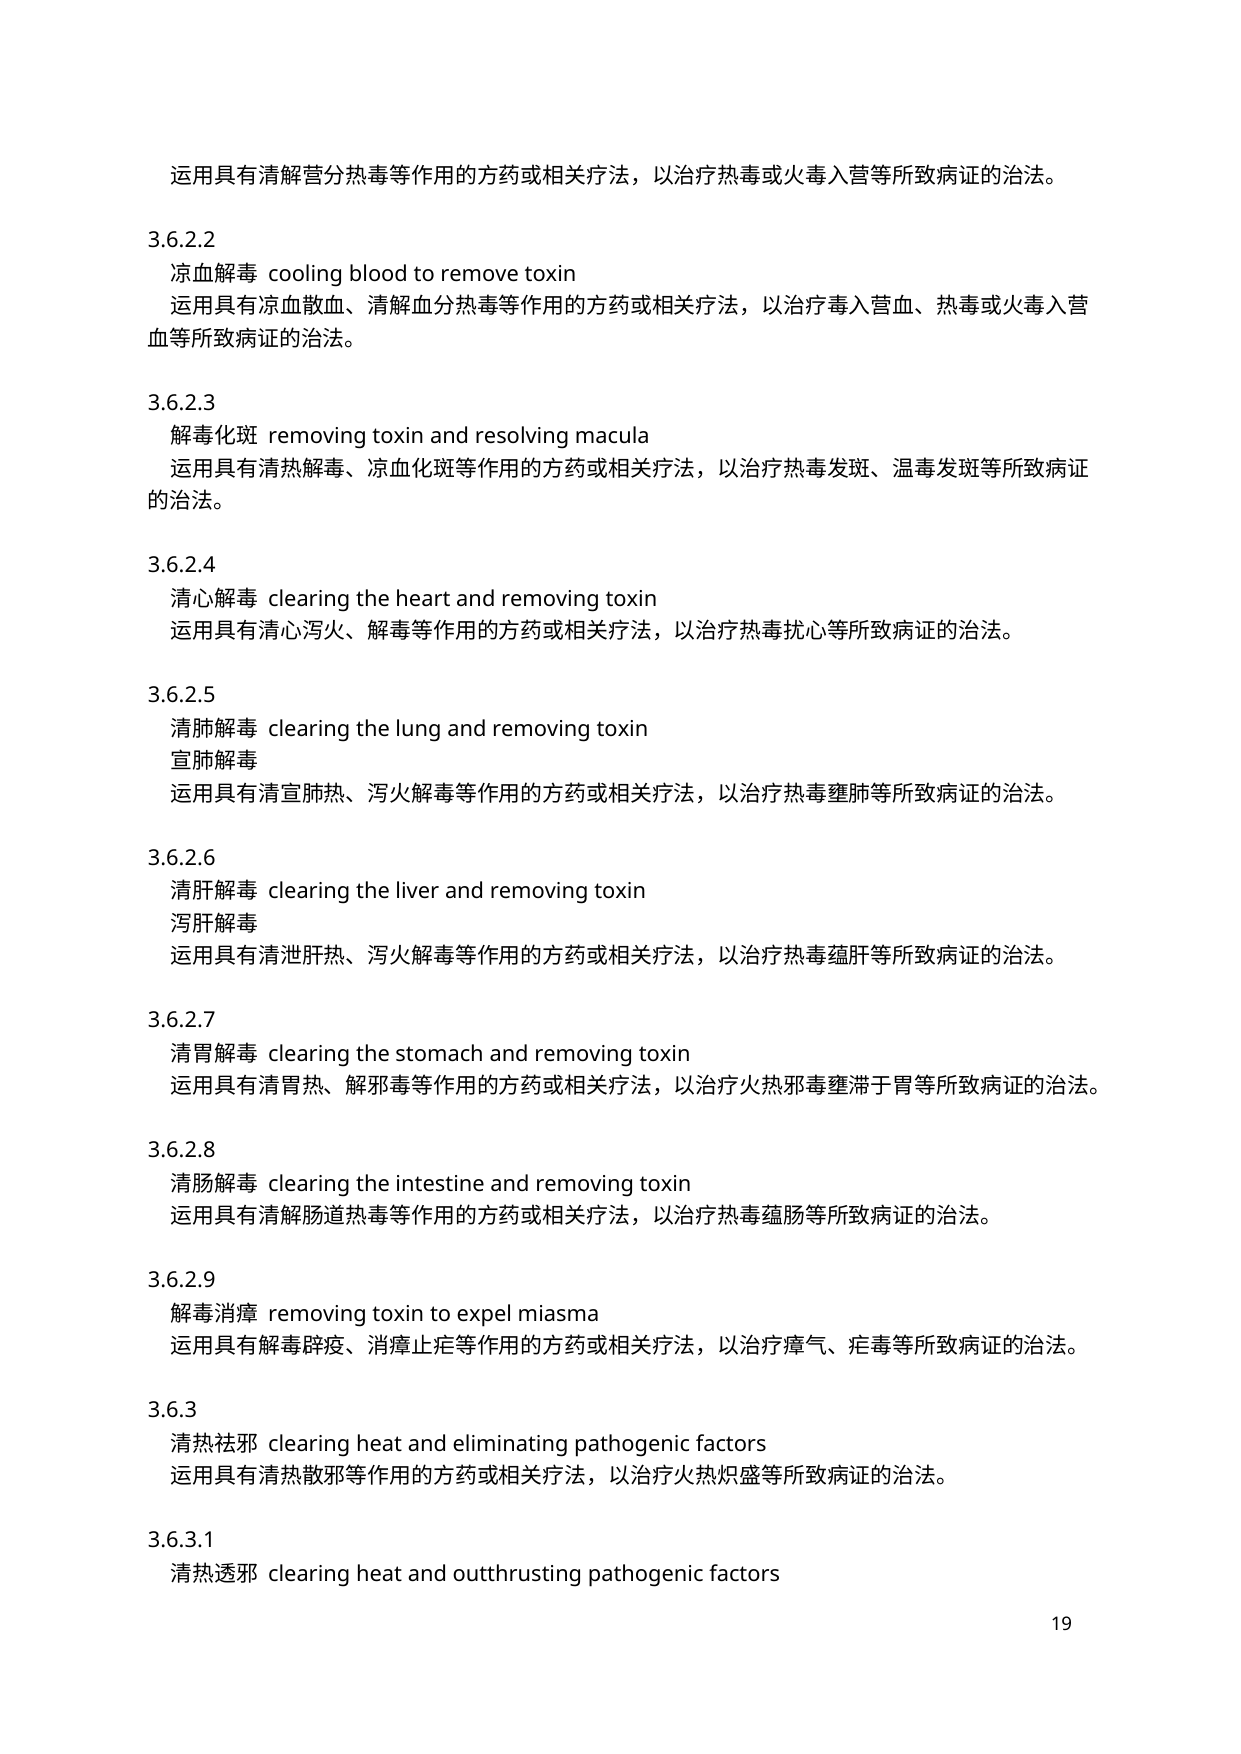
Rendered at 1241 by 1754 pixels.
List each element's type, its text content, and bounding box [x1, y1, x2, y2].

text 3.6.2.3 [148, 385, 1092, 418]
text 运用具有清解营分热毒等作用的方药或相关疗法，以治疗热毒或火毒入营等所致病证的治法。 [148, 158, 1092, 190]
text 3.6.2.2 [148, 223, 1092, 255]
text 清肺解毒 clearing the lung and removing toxin [148, 710, 1092, 743]
text 解毒消瘴 removing toxin to expel miasma [148, 1295, 1092, 1328]
text 3.6.2.8 [148, 1133, 1092, 1165]
text 运用具有凉血散血、清解血分热毒等作用的方药或相关疗法，以治疗毒入营血、热毒或火毒入营血等所致病证的治法。 [148, 288, 1092, 353]
text 泻肝解毒 [148, 905, 1092, 938]
text 运用具有清解肠道热毒等作用的方药或相关疗法，以治疗热毒蕴肠等所致病证的治法。 [148, 1198, 1092, 1230]
text 运用具有清心泻火、解毒等作用的方药或相关疗法，以治疗热毒扰心等所致病证的治法。 [148, 613, 1092, 645]
text 清心解毒 clearing the heart and removing toxin [148, 580, 1092, 613]
text 凉血解毒 cooling blood to remove toxin [148, 255, 1092, 288]
text 运用具有清泄肝热、泻火解毒等作用的方药或相关疗法，以治疗热毒蕴肝等所致病证的治法。 [148, 938, 1092, 970]
text 运用具有清热解毒、凉血化斑等作用的方药或相关疗法，以治疗热毒发斑、温毒发斑等所致病证的治法。 [148, 450, 1092, 515]
text 清胃解毒 clearing the stomach and removing toxin [148, 1035, 1092, 1068]
text 3.6.2.5 [148, 678, 1092, 710]
text 清肝解毒 clearing the liver and removing toxin [148, 873, 1092, 905]
text 运用具有清宣肺热、泻火解毒等作用的方药或相关疗法，以治疗热毒壅肺等所致病证的治法。 [148, 775, 1092, 808]
text 运用具有清胃热、解邪毒等作用的方药或相关疗法，以治疗火热邪毒壅滞于胃等所致病证的治法。 [148, 1068, 1092, 1100]
text 3.6.3.1 [148, 1523, 1092, 1555]
text 清热祛邪 clearing heat and eliminating pathogenic factors [148, 1425, 1092, 1458]
text 3.6.2.6 [148, 840, 1092, 873]
text 解毒化斑 removing toxin and resolving macula [148, 418, 1092, 450]
text 运用具有清热散邪等作用的方药或相关疗法，以治疗火热炽盛等所致病证的治法。 [148, 1458, 1092, 1490]
text 运用具有解毒辟疫、消瘴止疟等作用的方药或相关疗法，以治疗瘴气、疟毒等所致病证的治法。 [148, 1328, 1092, 1360]
text 宣肺解毒 [148, 743, 1092, 775]
text 清热透邪 clearing heat and outthrusting pathogenic factors [148, 1555, 1092, 1588]
text 3.6.3 [148, 1393, 1092, 1425]
text 清肠解毒 clearing the intestine and removing toxin [148, 1165, 1092, 1198]
text 3.6.2.4 [148, 548, 1092, 580]
text 3.6.2.9 [148, 1263, 1092, 1295]
text 3.6.2.7 [148, 1003, 1092, 1035]
